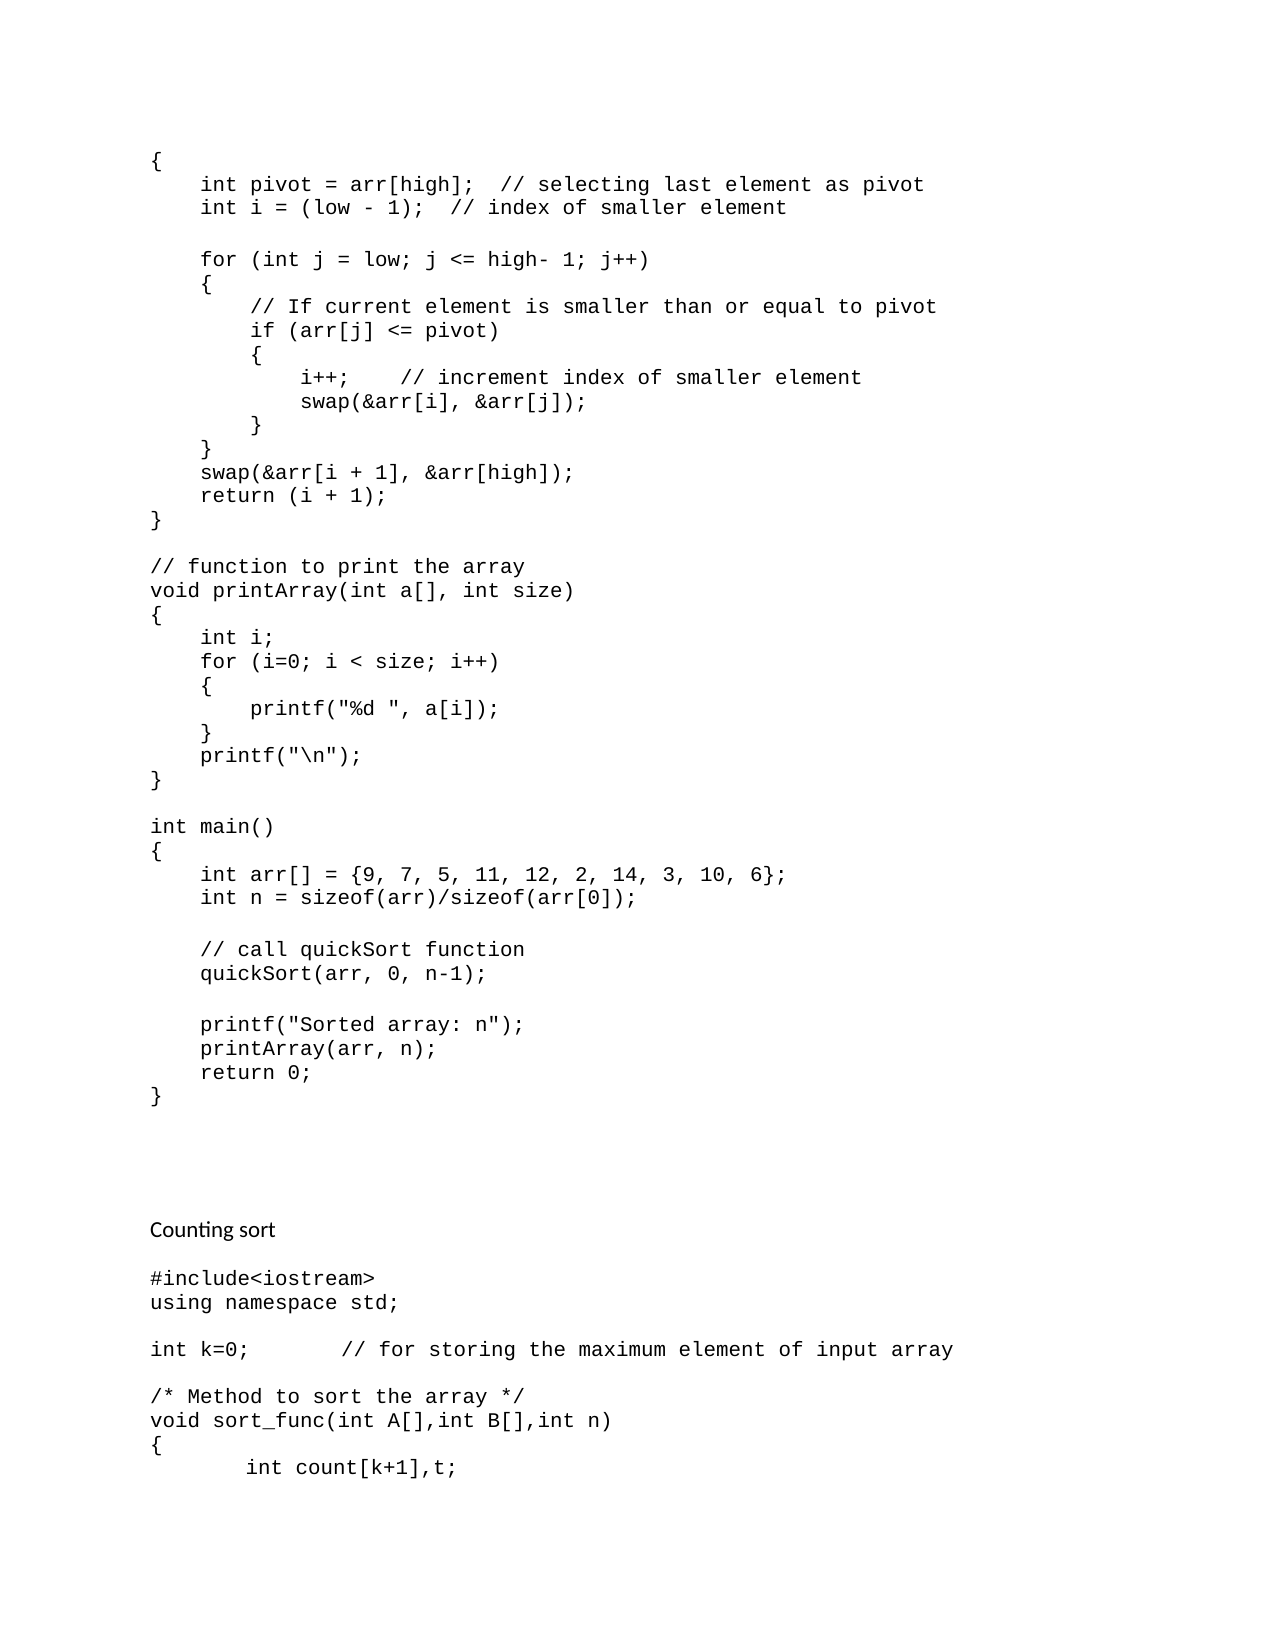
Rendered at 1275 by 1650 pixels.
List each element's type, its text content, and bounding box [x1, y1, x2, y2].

text using namespace std; [150, 1292, 1125, 1315]
text int k=0; // for storing the maximum element of input array [150, 1339, 1125, 1363]
text quickSort(arr, 0, n-1); [150, 963, 1125, 986]
text for (int j = low; j <= high- 1; j++) [150, 249, 1125, 273]
text return (i + 1); [150, 485, 1125, 509]
text int arr[] = {9, 7, 5, 11, 12, 2, 14, 3, 10, 6}; [150, 864, 1125, 887]
text printf("%d ", a[i]); [150, 698, 1125, 722]
text } [150, 722, 1125, 746]
text /* Method to sort the array */ [150, 1386, 1125, 1410]
text int count[k+1],t; [150, 1457, 1125, 1481]
text } [150, 509, 1125, 533]
text if (arr[j] <= pivot) [150, 320, 1125, 343]
text { [150, 1433, 1125, 1457]
text } [150, 1085, 1125, 1109]
text } [150, 438, 1125, 462]
text int i; [150, 627, 1125, 651]
text int i = (low - 1); // index of smaller element [150, 197, 1125, 221]
text { [150, 674, 1125, 698]
text return 0; [150, 1062, 1125, 1085]
text swap(&arr[i], &arr[j]); [150, 391, 1125, 414]
text // function to print the array [150, 556, 1125, 580]
text { [150, 150, 1125, 174]
text int main() [150, 816, 1125, 840]
text { [150, 273, 1125, 296]
text i++; // increment index of smaller element [150, 367, 1125, 391]
text void sort_func(int A[],int B[],int n) [150, 1410, 1125, 1433]
text // If current element is smaller than or equal to pivot [150, 296, 1125, 320]
text #include<iostream> [150, 1268, 1125, 1292]
text { [150, 604, 1125, 627]
text void printArray(int a[], int size) [150, 580, 1125, 604]
text } [150, 414, 1125, 438]
text int pivot = arr[high]; // selecting last element as pivot [150, 174, 1125, 197]
text printf("\n"); [150, 746, 1125, 769]
text printf("Sorted array: n"); [150, 1014, 1125, 1038]
text { [150, 343, 1125, 367]
text } [150, 769, 1125, 793]
text for (i=0; i < size; i++) [150, 651, 1125, 674]
text printArray(arr, n); [150, 1038, 1125, 1062]
text { [150, 840, 1125, 864]
text int n = sizeof(arr)/sizeof(arr[0]); [150, 887, 1125, 911]
text Counting sort [150, 1215, 1125, 1243]
text swap(&arr[i + 1], &arr[high]); [150, 462, 1125, 485]
text // call quickSort function [150, 939, 1125, 963]
